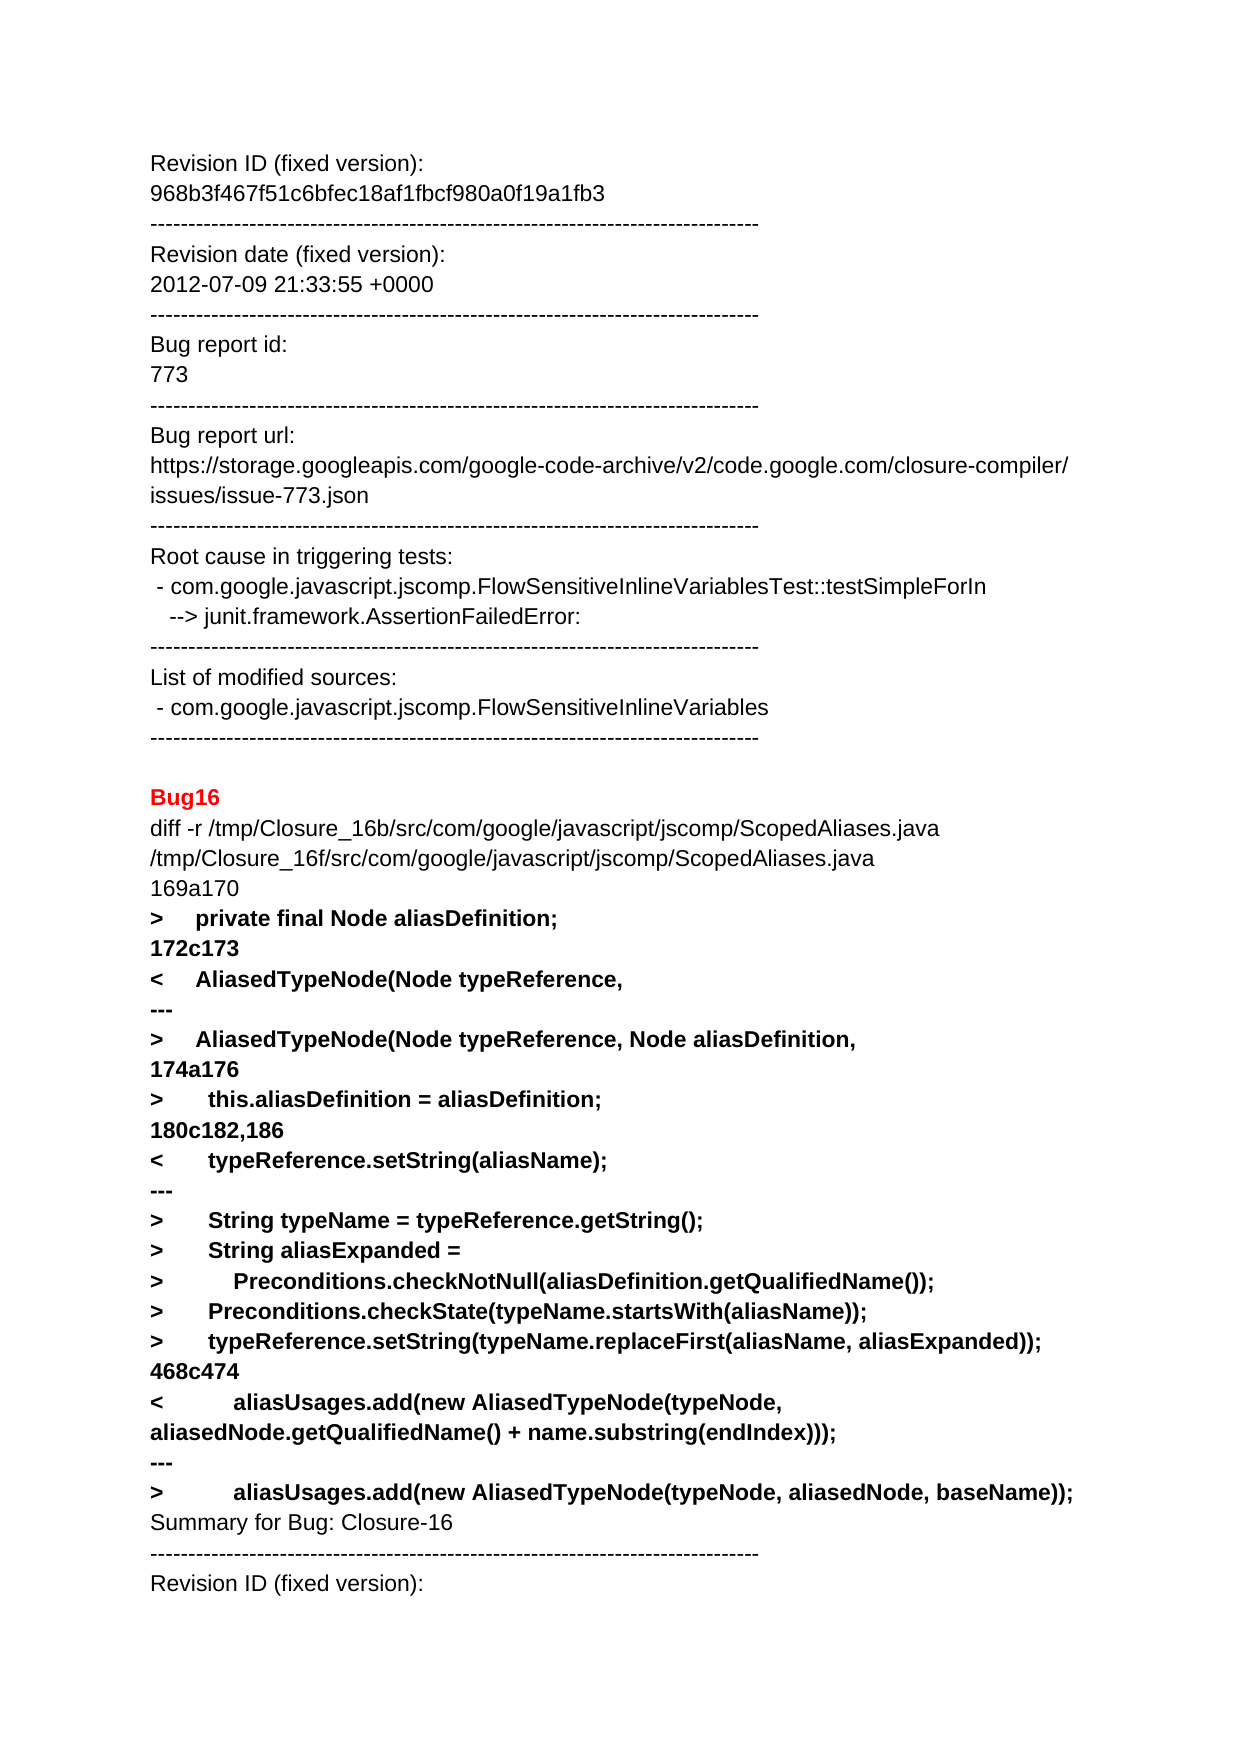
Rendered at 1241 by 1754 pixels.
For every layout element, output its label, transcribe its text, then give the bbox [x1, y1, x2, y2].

text > AliasedTypeNode(Node typeReference, Node aliasDefinition, [150, 1026, 1090, 1052]
text 172c173 [150, 935, 1090, 962]
text -------------------------------------------------------------------------------- [150, 392, 1090, 418]
text - com.google.javascript.jscomp.FlowSensitiveInlineVariablesTest::testSimpleForIn [150, 573, 1090, 599]
text 2012-07-09 21:33:55 +0000 [150, 271, 1090, 297]
text Revision date (fixed version): [150, 241, 1090, 267]
text -------------------------------------------------------------------------------- [150, 633, 1090, 660]
text > Preconditions.checkNotNull(aliasDefinition.getQualifiedName()); [150, 1268, 1090, 1294]
text -------------------------------------------------------------------------------- [150, 512, 1090, 539]
text diff -r /tmp/Closure_16b/src/com/google/javascript/jscomp/ScopedAliases.java /tmp/Closure_16f/src/com/google/javascript/jscomp/ScopedAliases.java [150, 814, 1090, 871]
text < typeReference.setString(aliasName); [150, 1147, 1090, 1173]
text < AliasedTypeNode(Node typeReference, [150, 966, 1090, 992]
text -------------------------------------------------------------------------------- [150, 724, 1090, 750]
text Bug16 [150, 784, 1090, 811]
text Bug report url: [150, 422, 1090, 448]
text 169a170 [150, 875, 1090, 901]
text Bug report id: [150, 331, 1090, 358]
text https://storage.googleapis.com/google-code-archive/v2/code.google.com/closure-compiler/issues/issue-773.json [150, 452, 1090, 509]
text > String typeName = typeReference.getString(); [150, 1207, 1090, 1234]
text > aliasUsages.add(new AliasedTypeNode(typeNode, aliasedNode, baseName)); [150, 1479, 1090, 1506]
text --- [150, 996, 1090, 1022]
text 180c182,186 [150, 1117, 1090, 1143]
text < aliasUsages.add(new AliasedTypeNode(typeNode, aliasedNode.getQualifiedName() + name.substring(endIndex))); [150, 1388, 1090, 1445]
text - com.google.javascript.jscomp.FlowSensitiveInlineVariables [150, 694, 1090, 720]
text List of modified sources: [150, 663, 1090, 690]
text > String aliasExpanded = [150, 1237, 1090, 1264]
text --- [150, 1449, 1090, 1475]
text Revision ID (fixed version): [150, 150, 1090, 176]
text 468c474 [150, 1358, 1090, 1385]
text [150, 1539, 1090, 1566]
text Revision ID (fixed version): [150, 1570, 1090, 1596]
text > Preconditions.checkState(typeName.startsWith(aliasName)); [150, 1298, 1090, 1324]
text 174a176 [150, 1056, 1090, 1083]
text --> junit.framework.AssertionFailedError: [150, 603, 1090, 629]
text > private final Node aliasDefinition; [150, 905, 1090, 932]
text Root cause in triggering tests: [150, 543, 1090, 569]
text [150, 210, 1090, 237]
text 773 [150, 361, 1090, 388]
text -------------------------------------------------------------------------------- [150, 301, 1090, 327]
text 968b3f467f51c6bfec18af1fbcf980a0f19a1fb3 [150, 180, 1090, 207]
text > this.aliasDefinition = aliasDefinition; [150, 1086, 1090, 1113]
text --- [150, 1177, 1090, 1203]
text > typeReference.setString(typeName.replaceFirst(aliasName, aliasExpanded)); [150, 1328, 1090, 1354]
text Summary for Bug: Closure-16 [150, 1509, 1090, 1536]
